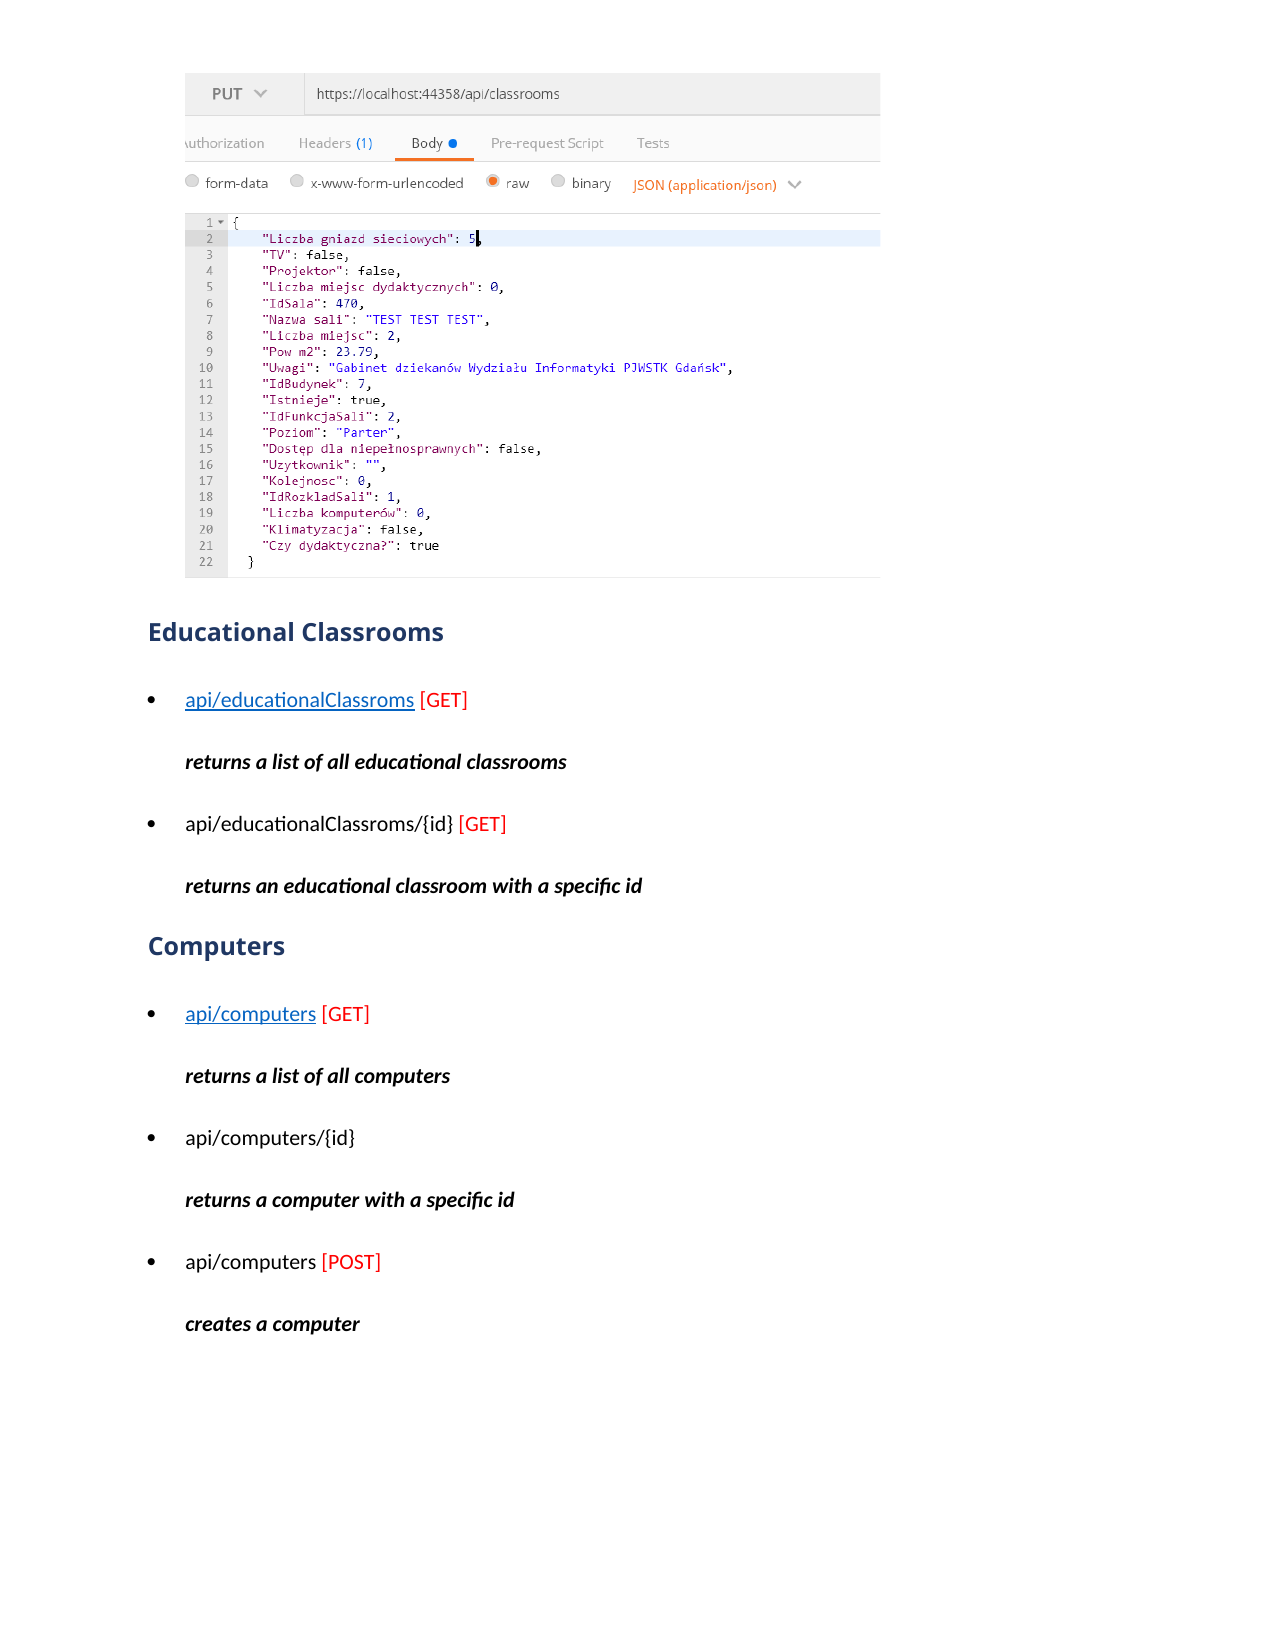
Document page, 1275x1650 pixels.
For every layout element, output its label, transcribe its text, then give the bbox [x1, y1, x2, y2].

list api/computers/{id} [148, 1118, 1127, 1151]
picture [185, 73, 881, 586]
list api/educationalClassroms [GET] [148, 680, 1127, 713]
text creates a computer [185, 1304, 1127, 1337]
text returns a list of all computers [185, 1056, 1127, 1089]
text returns a computer with a specific id [185, 1180, 1127, 1213]
subtitle Educational Classrooms [148, 614, 1127, 648]
list api/computers [POST] [148, 1242, 1127, 1275]
text returns a list of all educational classrooms [185, 742, 1127, 775]
list api/educationalClassroms/{id} [GET] [148, 804, 1127, 837]
subtitle Computers [148, 928, 1127, 962]
list api/computers [GET] [148, 994, 1127, 1027]
text returns an educational classroom with a specific id [185, 866, 1127, 899]
